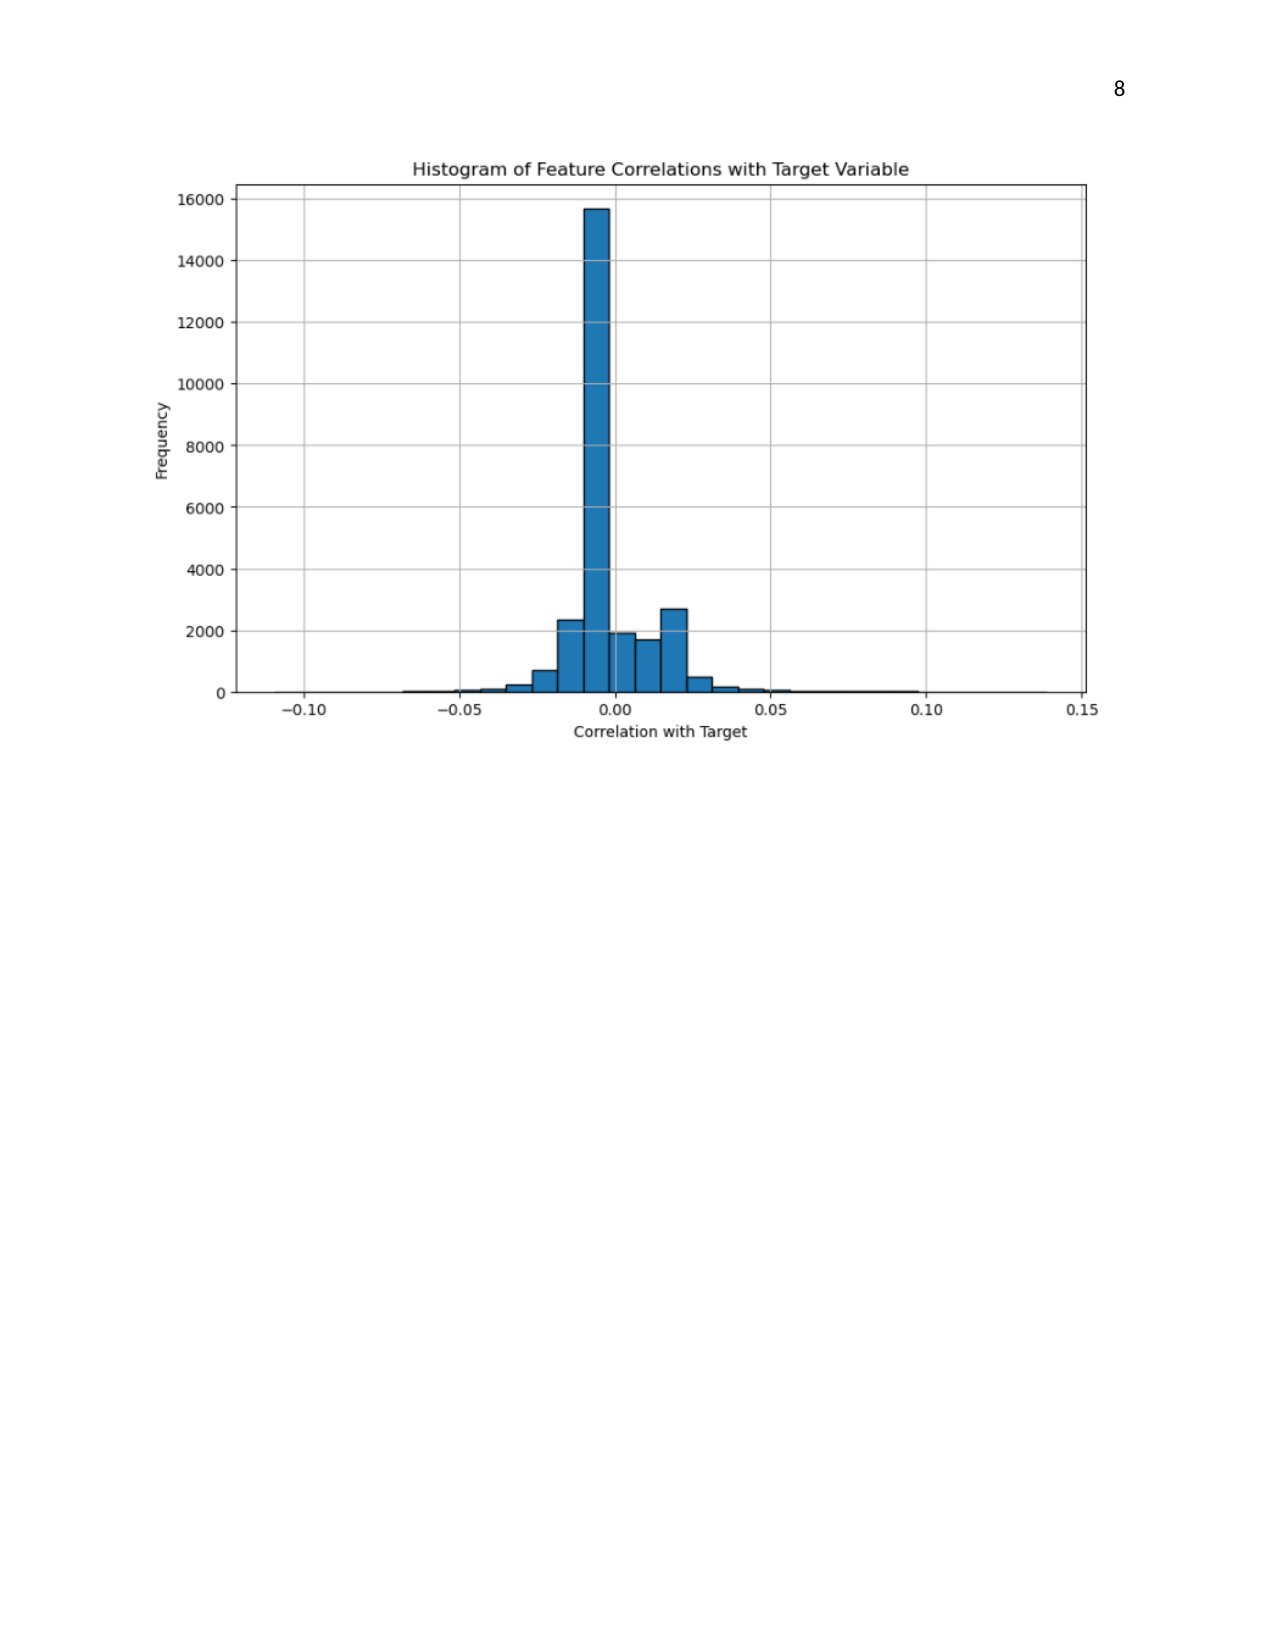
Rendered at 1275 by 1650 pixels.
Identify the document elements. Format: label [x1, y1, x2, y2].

picture [150, 150, 1125, 759]
